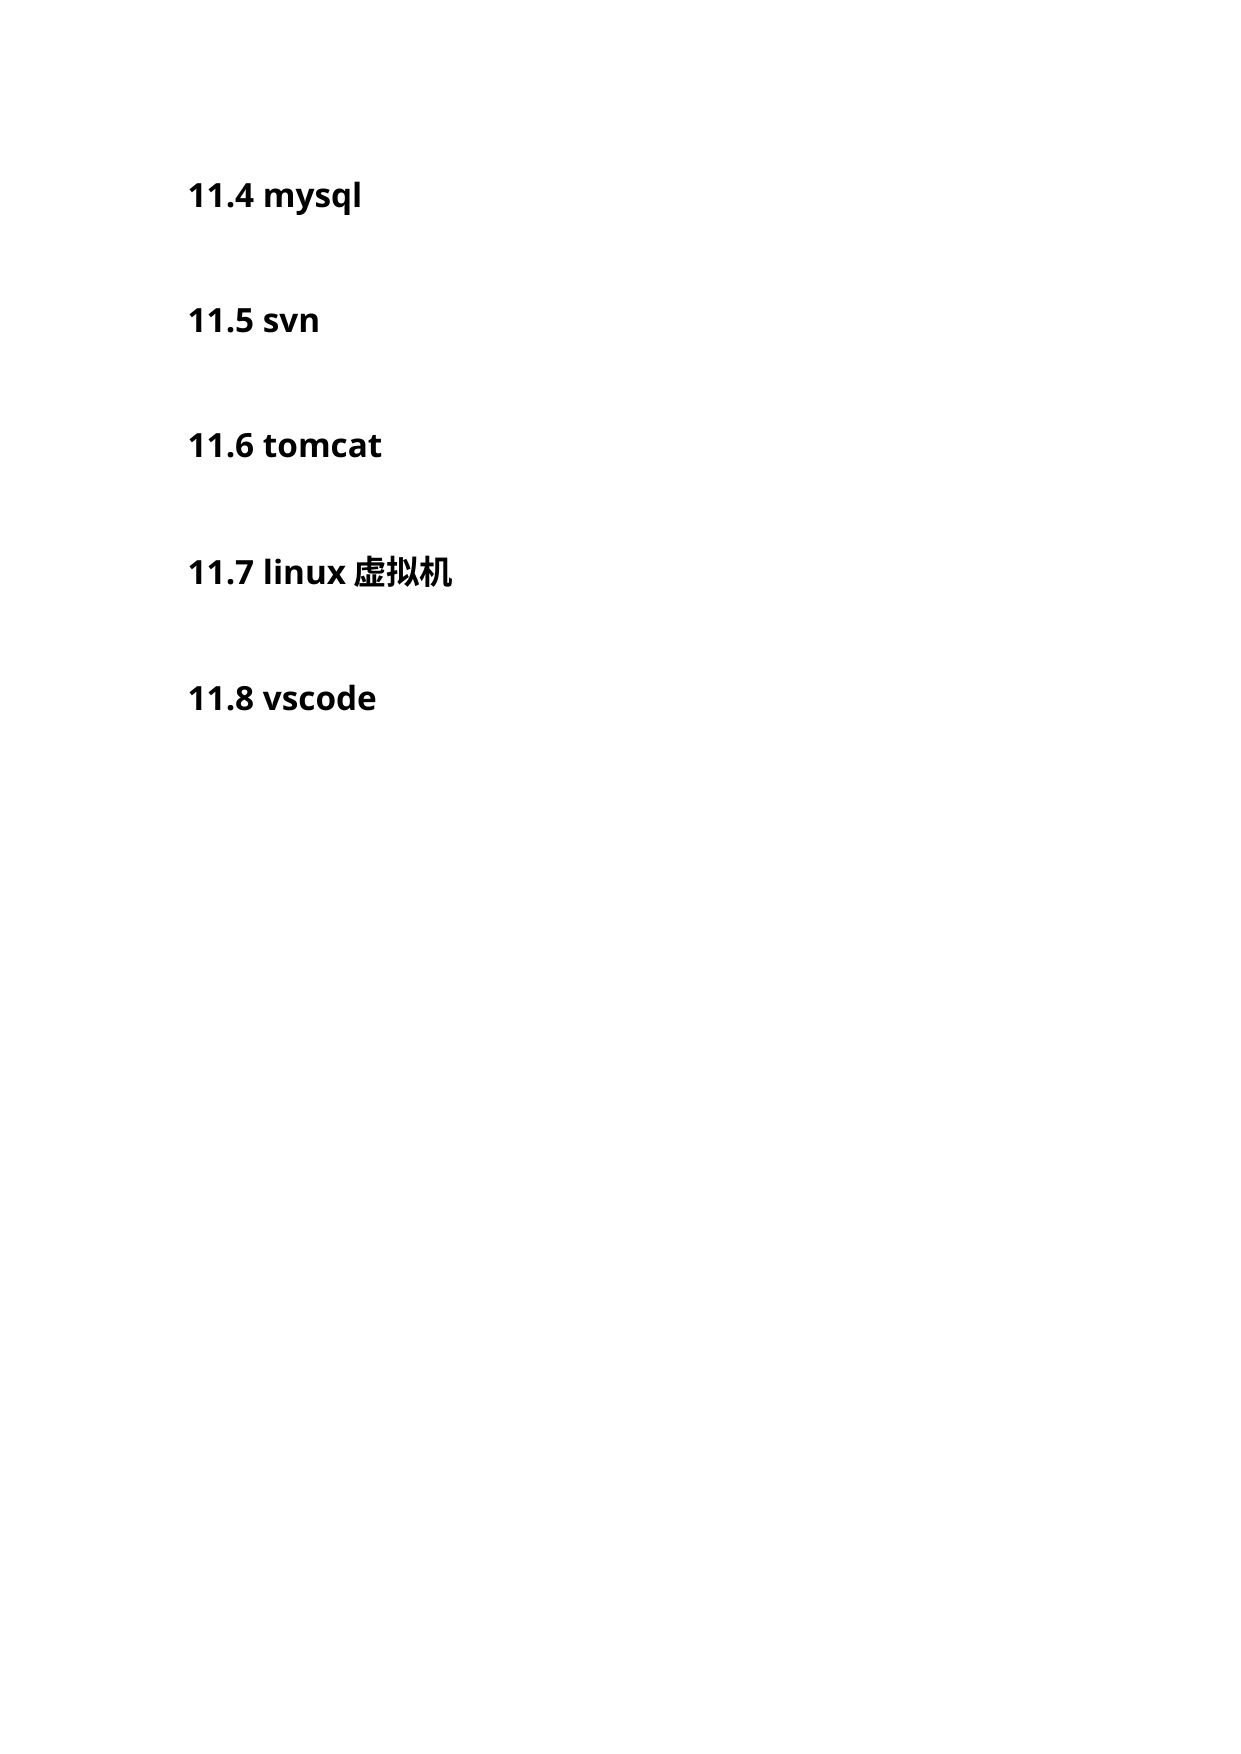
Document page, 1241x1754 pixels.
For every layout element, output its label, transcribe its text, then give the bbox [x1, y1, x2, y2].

subtitle 11.5 svn [187, 287, 1053, 352]
subtitle 11.6 tomcat [187, 412, 1053, 477]
subtitle 11.8 vscode [187, 665, 1053, 730]
subtitle 11.4 mysql [187, 162, 1053, 227]
subtitle 11.7 linux虚拟机 [187, 538, 1053, 603]
